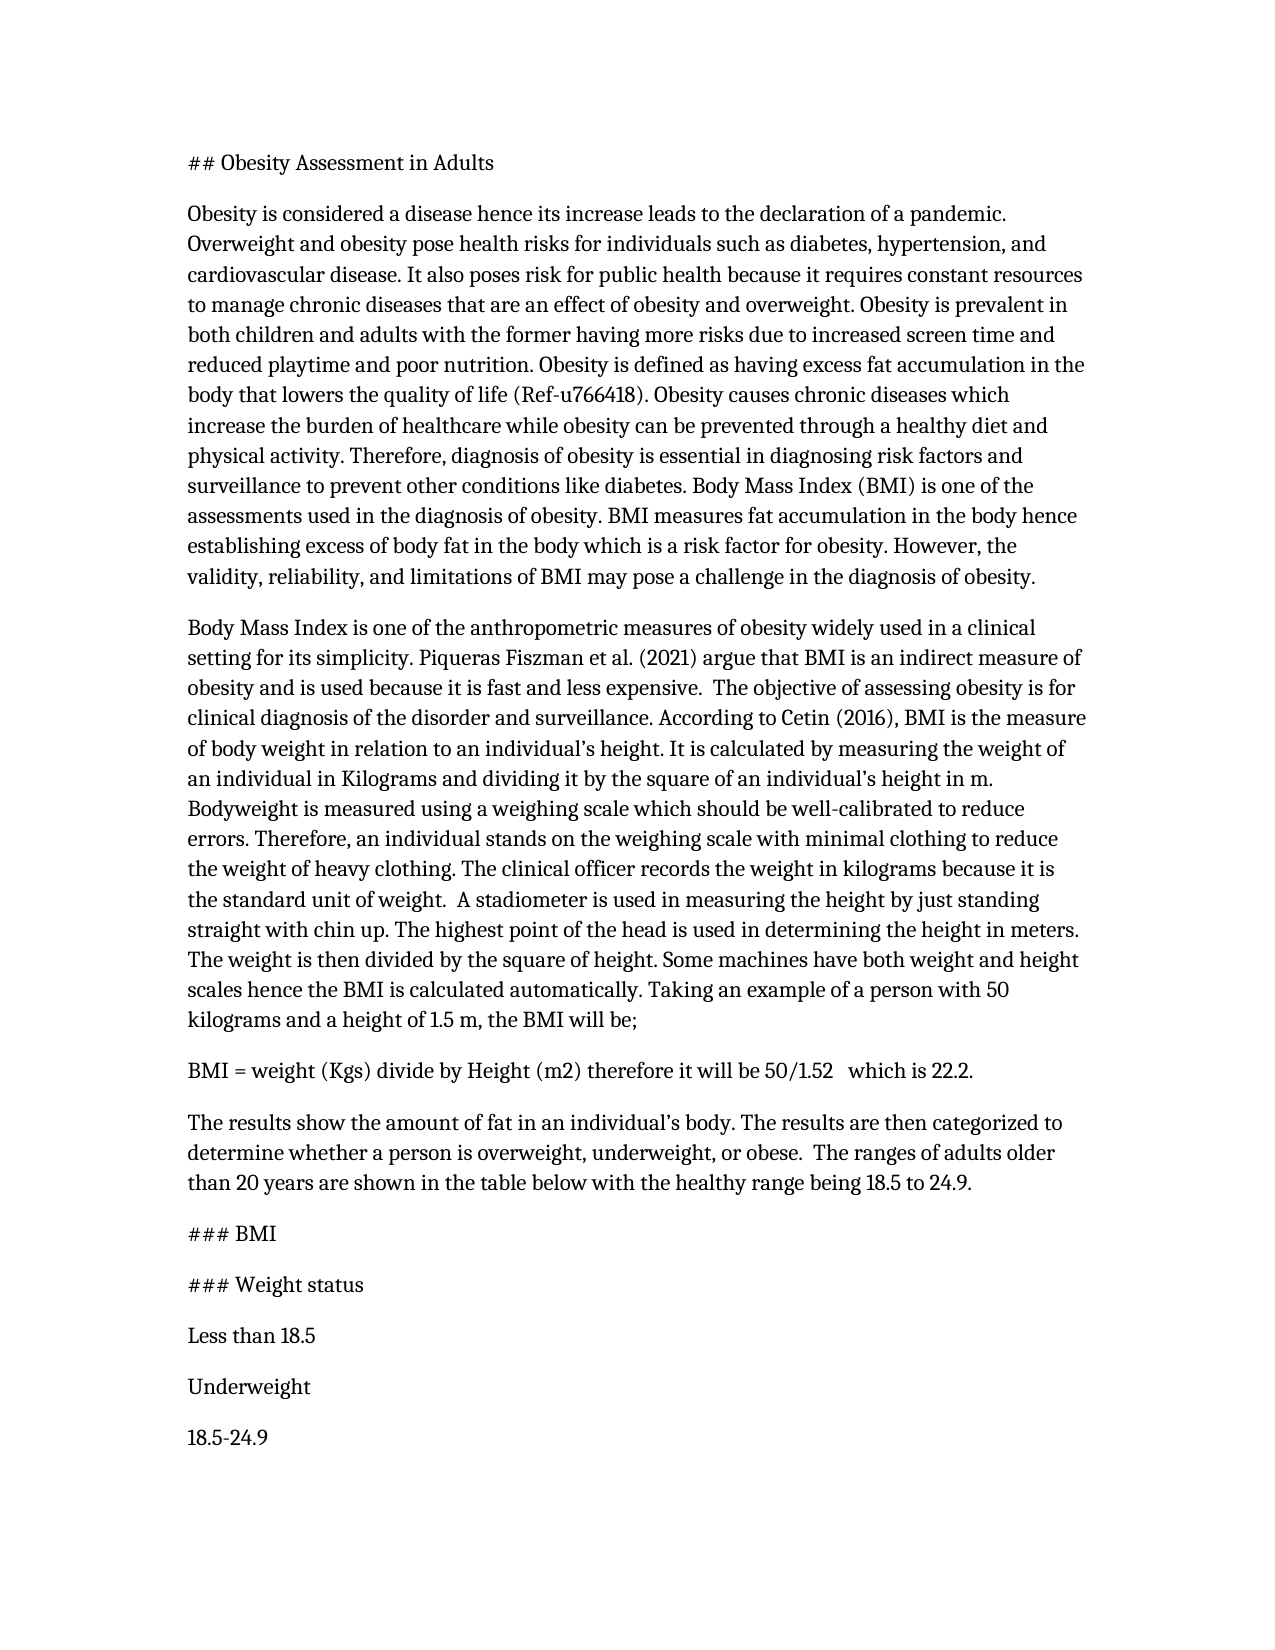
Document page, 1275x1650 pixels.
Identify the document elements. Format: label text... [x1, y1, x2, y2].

text Underweight [187, 1374, 1087, 1400]
text BMI = weight (Kgs) divide by Height (m2) therefore it will be 50/1.52 which is 22.2. [187, 1058, 1087, 1085]
text 18.5-24.9 [187, 1425, 1087, 1451]
text Body Mass Index is one of the anthropometric measures of obesity widely used in a clinical setting for its simplicity. Piqueras Fiszman et al. (2021) argue that BMI is an indirect measure of obesity and is used because it is fast and less expensive. The objective of assessing obesity is for clinical diagnosis of the disorder and surveillance. According to Cetin (2016), BMI is the measure of body weight in relation to an individual’s height. It is calculated by measuring the weight of an individual in Kilograms and dividing it by the square of an individual’s height in m. Bodyweight is measured using a weighing scale which should be well-calibrated to reduce errors. Therefore, an individual stands on the weighing scale with minimal clothing to reduce the weight of heavy clothing. The clinical officer records the weight in kilograms because it is the standard unit of weight. A stadiometer is used in measuring the height by just standing straight with chin up. The highest point of the head is used in determining the height in meters. The weight is then divided by the square of height. Some machines have both weight and height scales hence the BMI is calculated automatically. Taking an example of a person with 50 kilograms and a height of 1.5 m, the BMI will be; [187, 614, 1087, 1034]
text ## Obesity Assessment in Adults [187, 150, 1087, 176]
text ### BMI [187, 1221, 1087, 1247]
text The results show the amount of fat in an individual’s body. The results are then categorized to determine whether a person is overweight, underweight, or obese. The ranges of adults older than 20 years are shown in the table below with the healthy range being 18.5 to 24.9. [187, 1109, 1087, 1196]
text ### Weight status [187, 1272, 1087, 1298]
text Less than 18.5 [187, 1323, 1087, 1349]
text Obesity is considered a disease hence its increase leads to the declaration of a pandemic. Overweight and obesity pose health risks for individuals such as diabetes, hypertension, and cardiovascular disease. It also poses risk for public health because it requires constant resources to manage chronic diseases that are an effect of obesity and overweight. Obesity is prevalent in both children and adults with the former having more risks due to increased screen time and reduced playtime and poor nutrition. Obesity is defined as having excess fat accumulation in the body that lowers the quality of life (Ref-u766418). Obesity causes chronic diseases which increase the burden of healthcare while obesity can be prevented through a healthy diet and physical activity. Therefore, diagnosis of obesity is essential in diagnosing risk factors and surveillance to prevent other conditions like diabetes. Body Mass Index (BMI) is one of the assessments used in the diagnosis of obesity. BMI measures fat accumulation in the body hence establishing excess of body fat in the body which is a risk factor for obesity. However, the validity, reliability, and limitations of BMI may pose a challenge in the diagnosis of obesity. [187, 201, 1087, 590]
